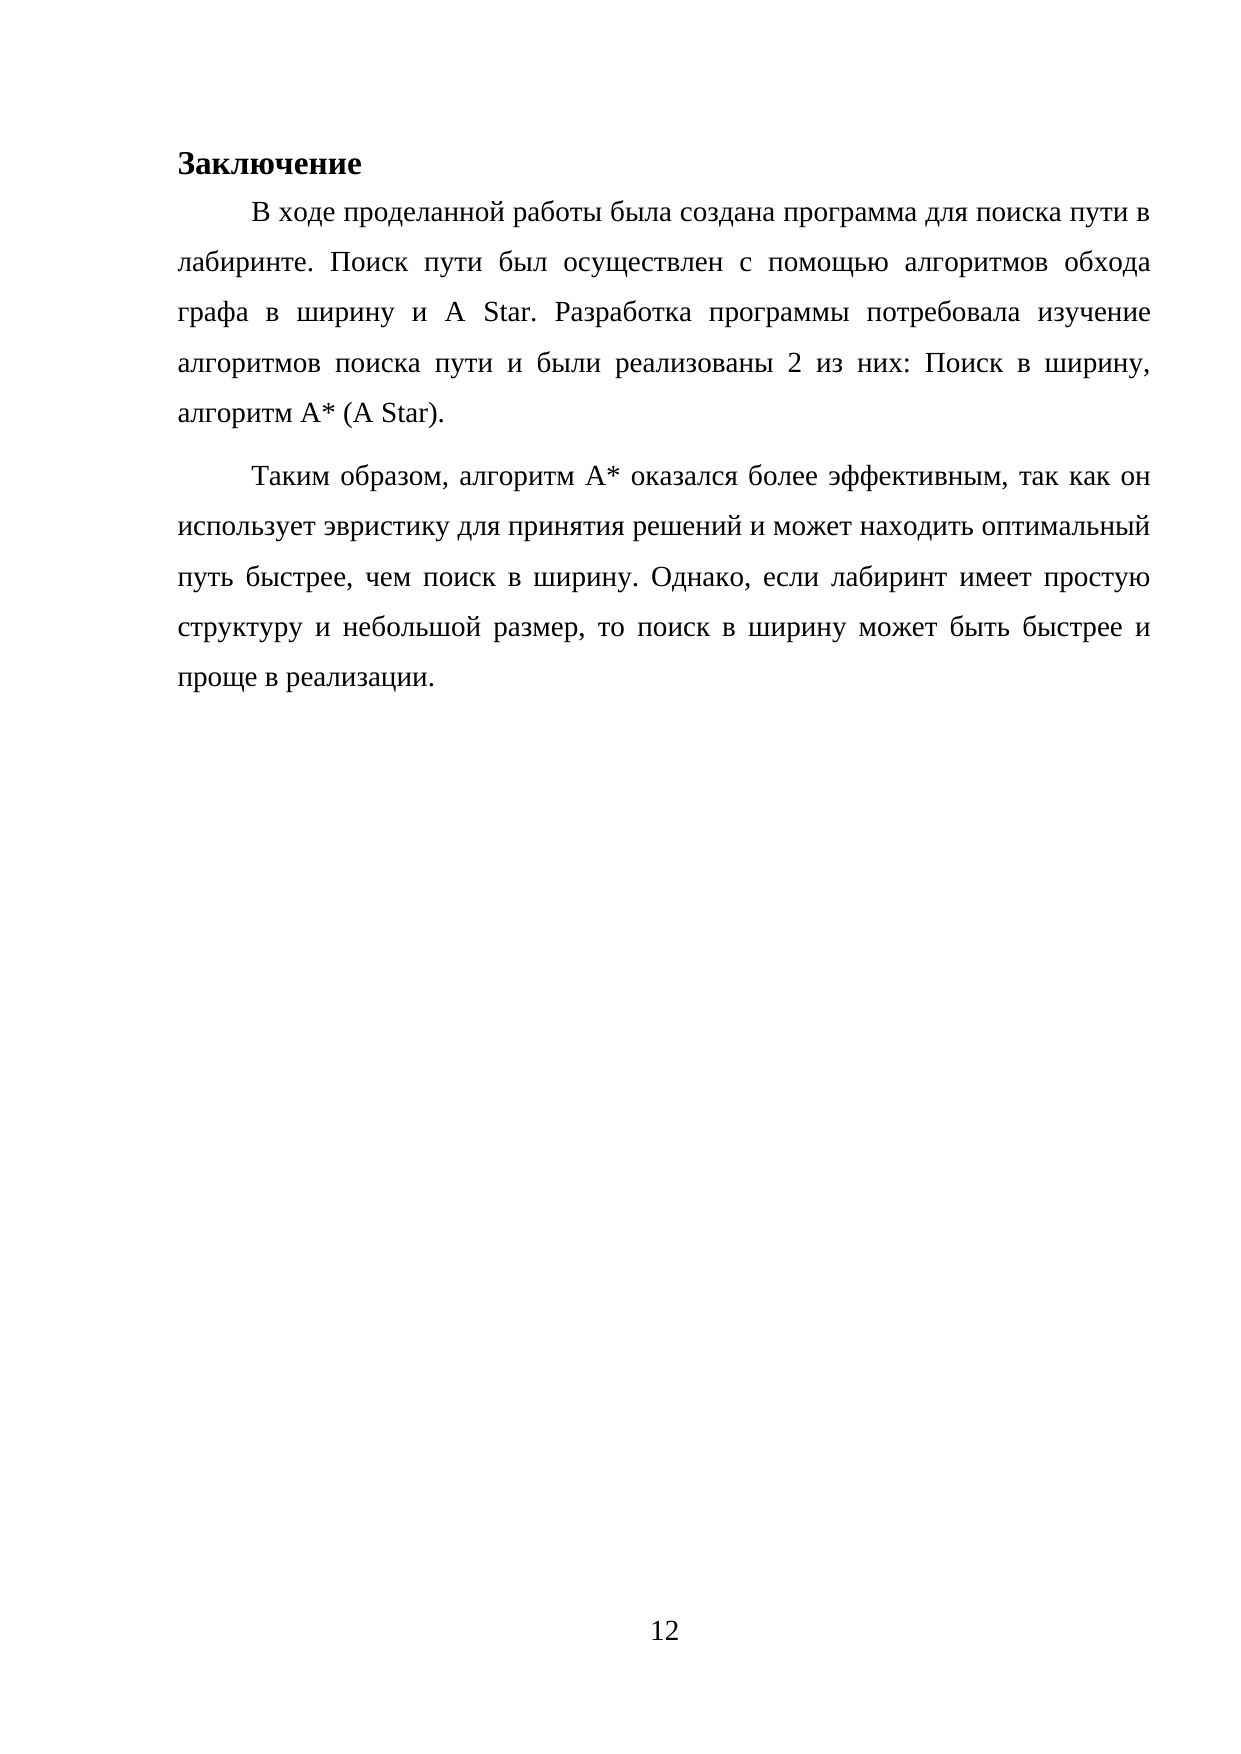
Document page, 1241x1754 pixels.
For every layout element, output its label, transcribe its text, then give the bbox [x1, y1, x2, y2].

text В ходе проделанной работы была создана программа для поиска пути в лабиринте. Поиск пути был осуществлен с помощью алгоритмов обхода графа в ширину и А Star. Разработка программы потребовала изучение алгоритмов поиска пути и были реализованы 2 из них: Поиск в ширину, алгоритм A* (A Star). [177, 194, 1152, 429]
text Таким образом, алгоритм A* оказался более эффективным, так как он использует эвристику для принятия решений и может находить оптимальный путь быстрее, чем поиск в ширину. Однако, если лабиринт имеет простую структуру и небольшой размер, то поиск в ширину может быть быстрее и проще в реализации. [177, 458, 1152, 693]
subtitle Заключение [177, 143, 1152, 181]
